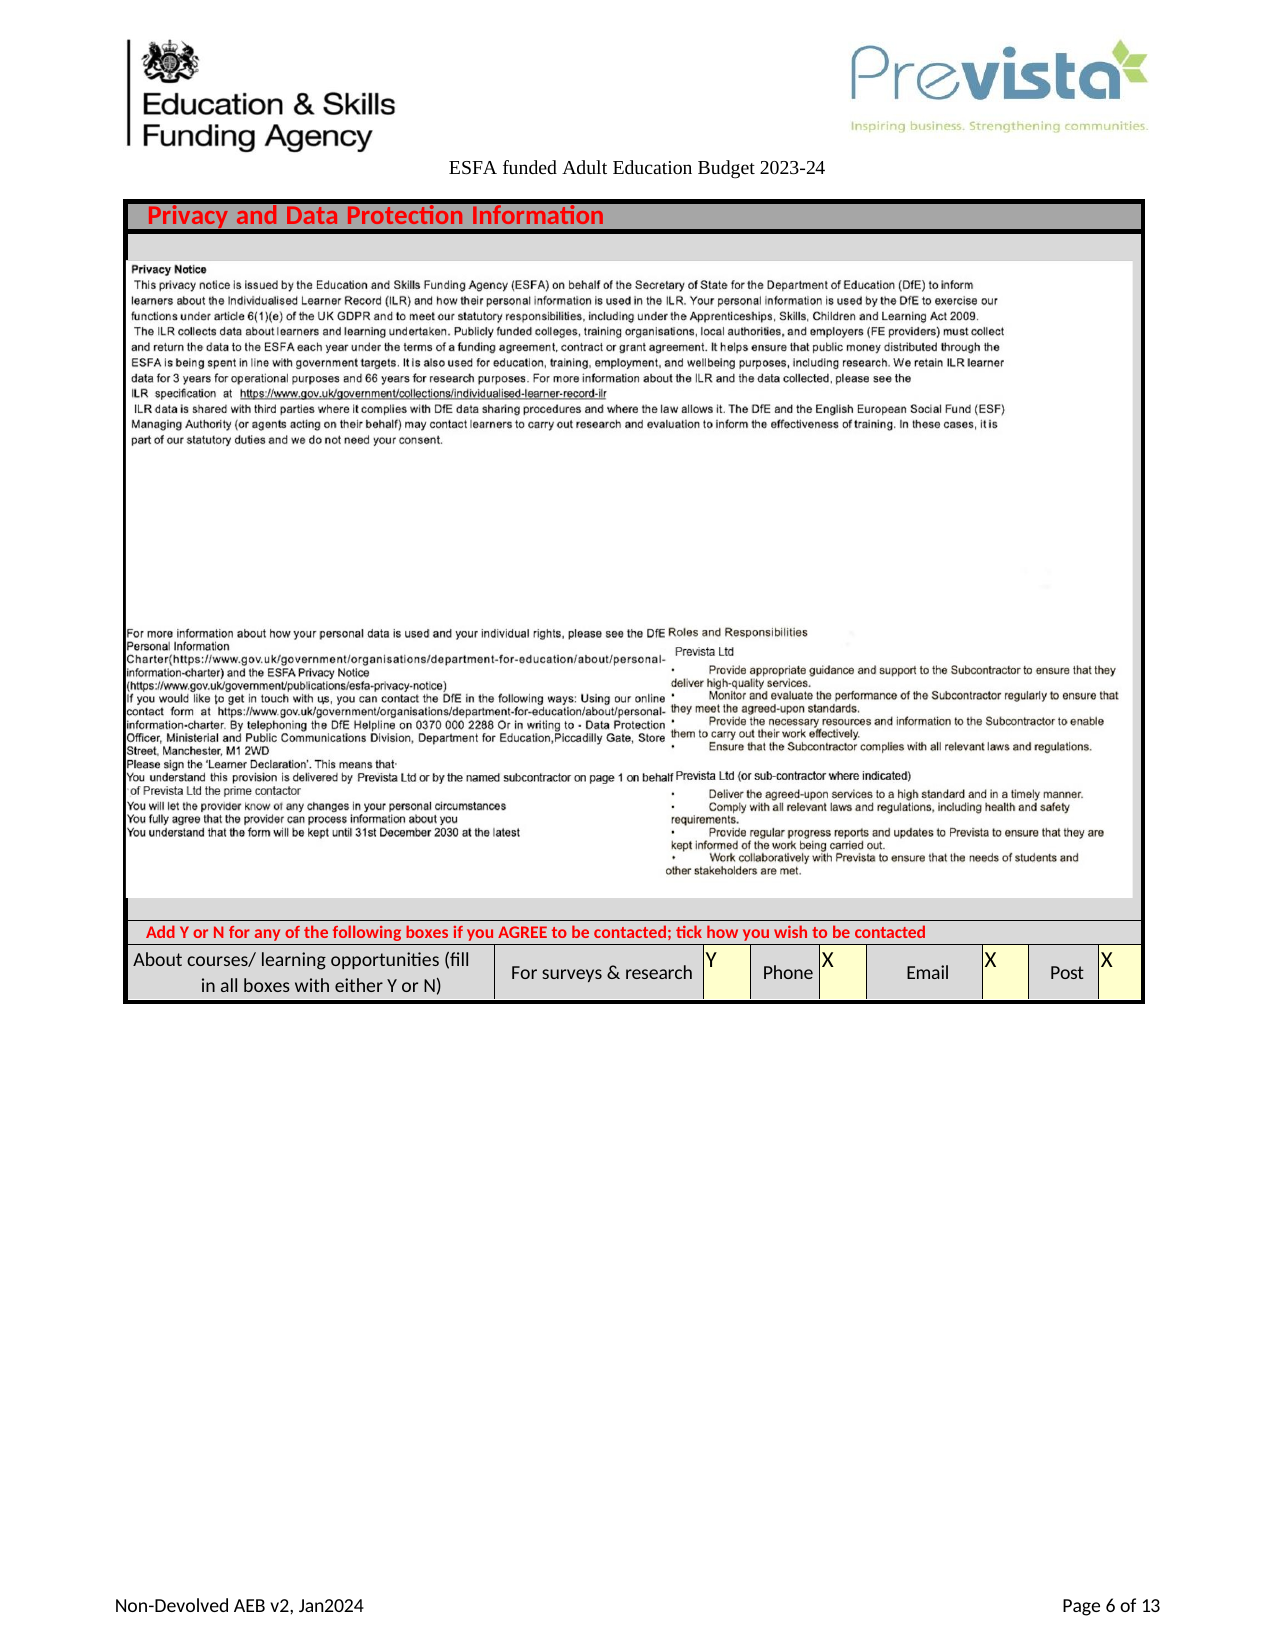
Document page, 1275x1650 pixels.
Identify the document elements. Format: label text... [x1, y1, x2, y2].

table_cell [128, 234, 1141, 920]
table_cell About courses/ learning opportunities (fill in all boxes with either Y or N) [128, 945, 494, 999]
table_cell Post [1029, 945, 1098, 999]
table_cell X [1099, 945, 1141, 999]
table_cell Add Y or N for any of the following boxes if you AGREE to be contacted; tick how you wish to be contacted [128, 921, 1141, 944]
table_cell Phone [751, 945, 819, 999]
table_header Privacy and Data Protection Information [128, 204, 1141, 229]
picture [848, 29, 1150, 139]
picture [125, 260, 1133, 898]
picture [122, 34, 399, 155]
table_cell Y [704, 945, 750, 999]
table_cell For surveys & research [495, 945, 703, 999]
table_cell X [983, 945, 1028, 999]
table_cell Email [867, 945, 982, 999]
table_cell X [820, 945, 866, 999]
